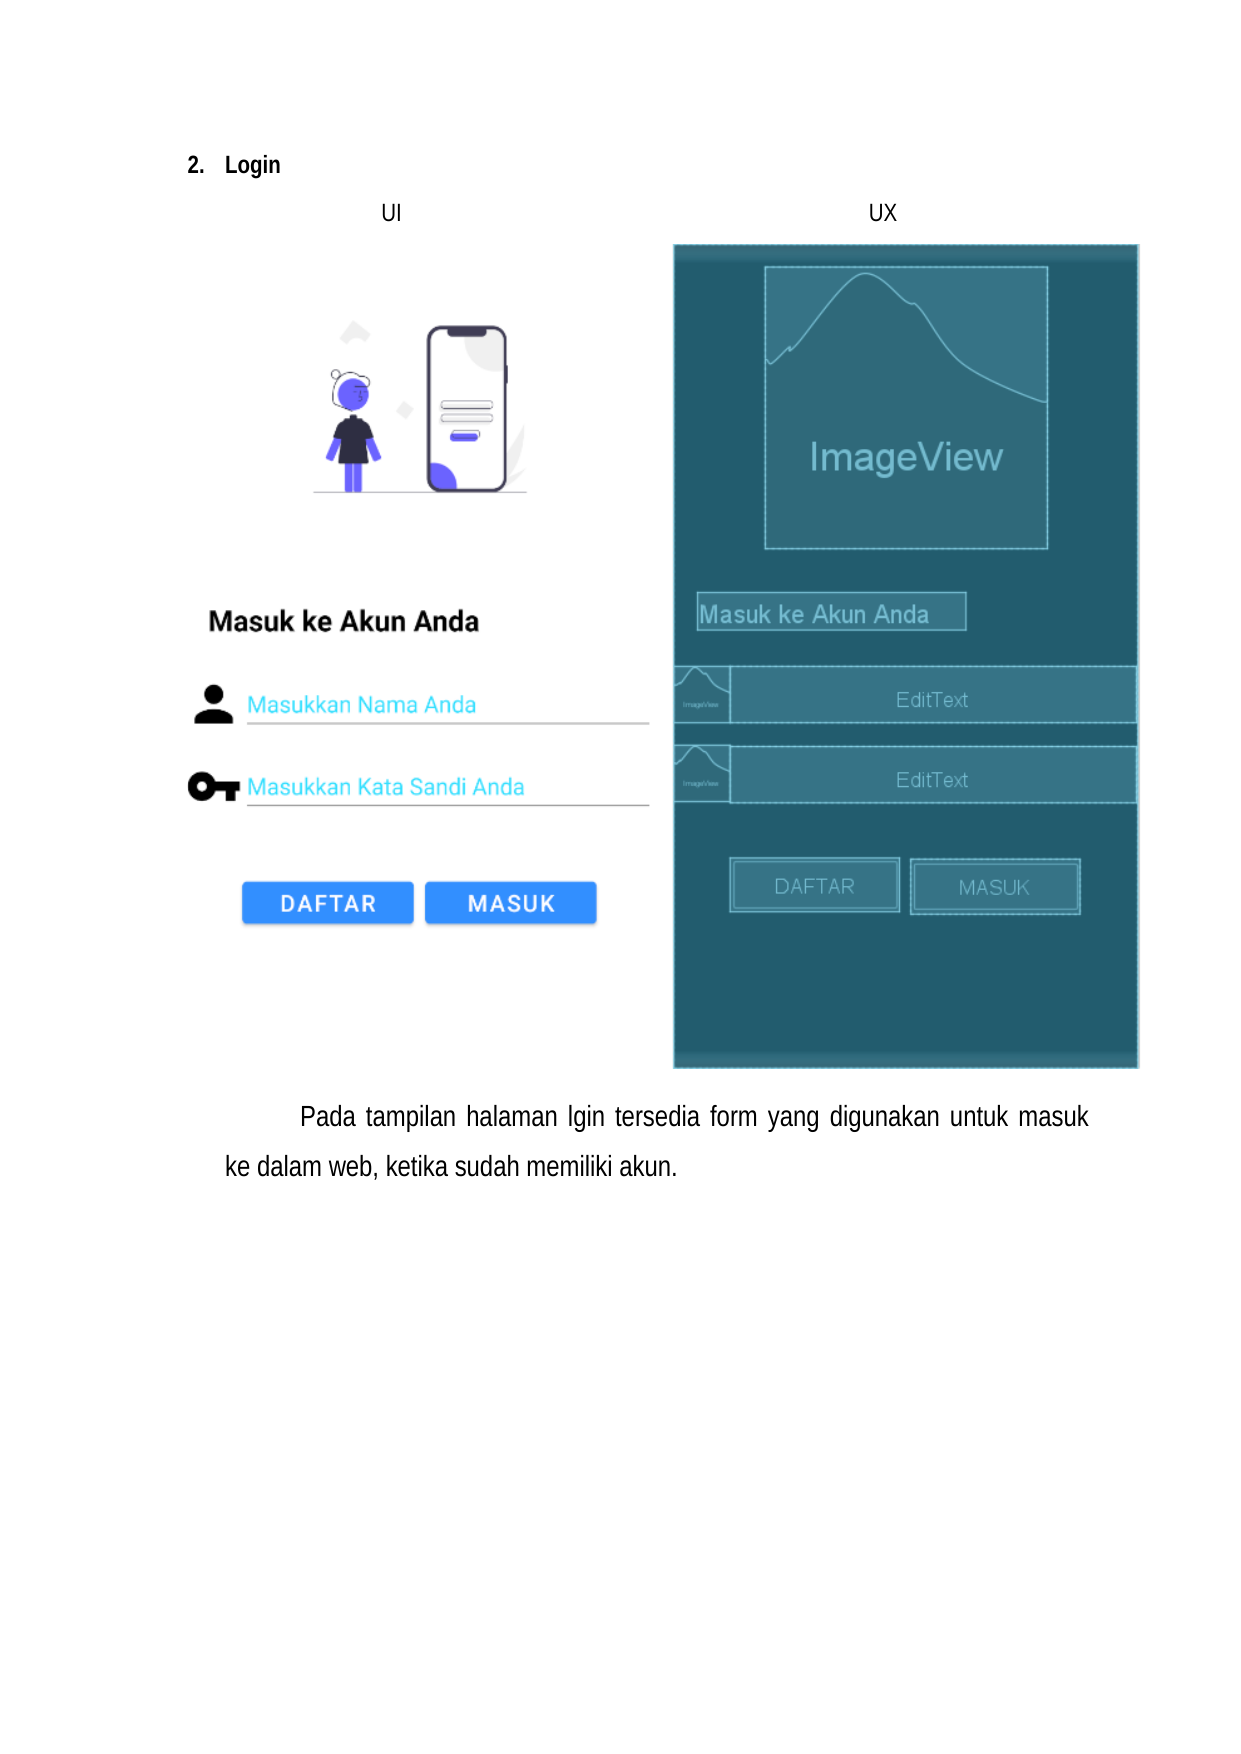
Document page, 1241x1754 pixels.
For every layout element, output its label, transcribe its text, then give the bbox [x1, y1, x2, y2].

list Login [187, 150, 1090, 179]
picture [672, 244, 1141, 1069]
picture [187, 244, 652, 1069]
text UI UX [187, 198, 1090, 226]
